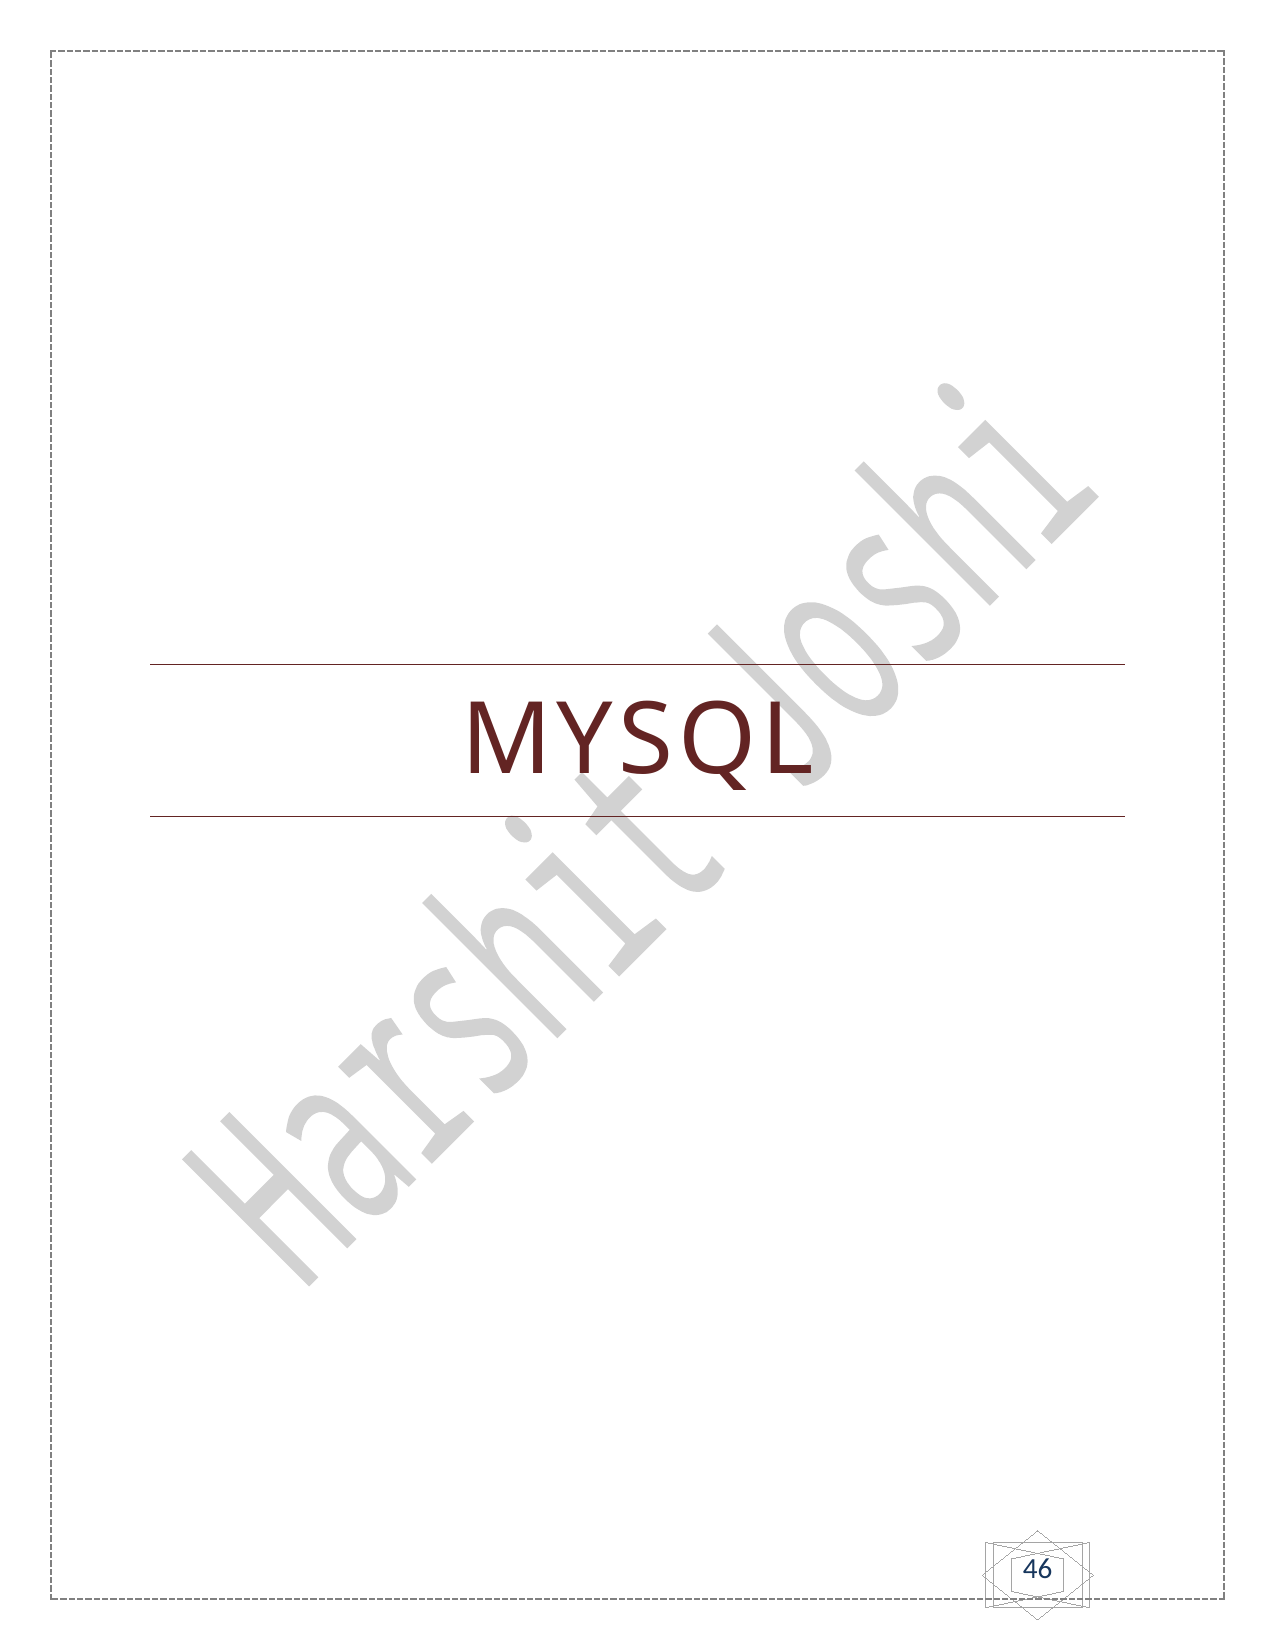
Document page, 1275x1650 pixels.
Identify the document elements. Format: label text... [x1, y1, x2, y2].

title MySQL [150, 665, 1125, 816]
